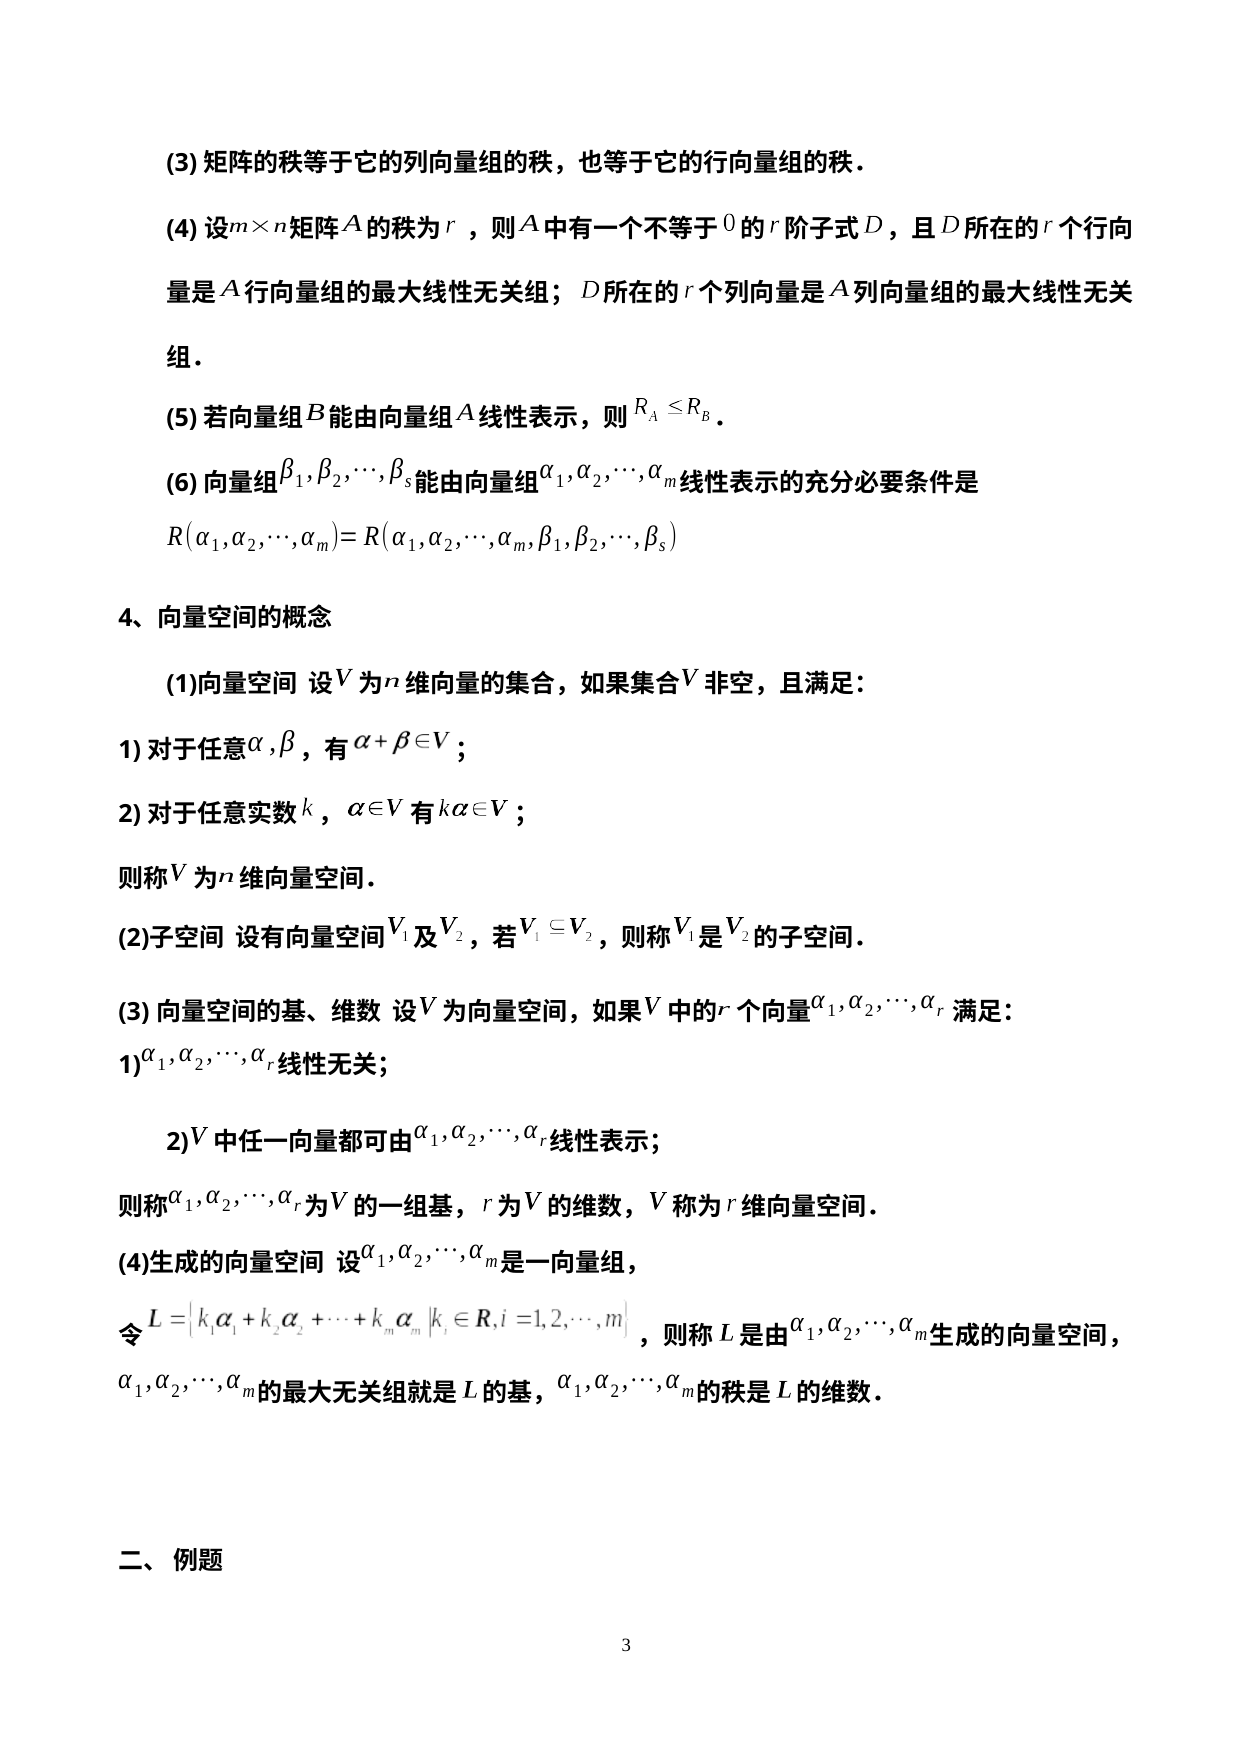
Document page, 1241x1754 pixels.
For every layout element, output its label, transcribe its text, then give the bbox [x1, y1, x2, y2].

list (3) 矩阵的秩等于它的列向量组的秩，也等于它的行向量组的秩． [166, 128, 1134, 193]
text 则称为维向量空间． [118, 843, 1134, 908]
text 二、 例题 [118, 1526, 1134, 1591]
text 1) 对于任意，有； [118, 713, 1134, 778]
list (1)向量空间 设为维向量的集合，如果集合非空，且满足： [166, 648, 1134, 713]
list 2)中任一向量都可由线性表示； [166, 1103, 1134, 1168]
list (5) 若向量组能由向量组线性表示，则． [166, 388, 1134, 453]
text (2)子空间 设有向量空间及，若，则称是的子空间． [118, 908, 1134, 973]
list (6) 向量组能由向量组线性表示的充分必要条件是 [166, 453, 1134, 518]
text 2) 对于任意实数，有； [118, 778, 1134, 843]
text 则称为的一组基，为的维数，称为维向量空间． [118, 1168, 1134, 1233]
text 令，则称是由生成的向量空间，的最大无关组就是的基，的秩是的维数． [118, 1298, 1134, 1428]
text 1)线性无关； [118, 1038, 1134, 1103]
text (3) 向量空间的基、维数 设为向量空间，如果中的个向量 满足： [118, 973, 1134, 1038]
text 4、向量空间的概念 [118, 583, 1134, 648]
list (4) 设矩阵的秩为 ，则中有一个不等于的阶子式，且所在的个行向量是行向量组的最大线性无关组；所在的个列向量是列向量组的最大线性无关组． [166, 193, 1134, 388]
text (4)生成的向量空间 设是一向量组， [118, 1233, 1134, 1298]
